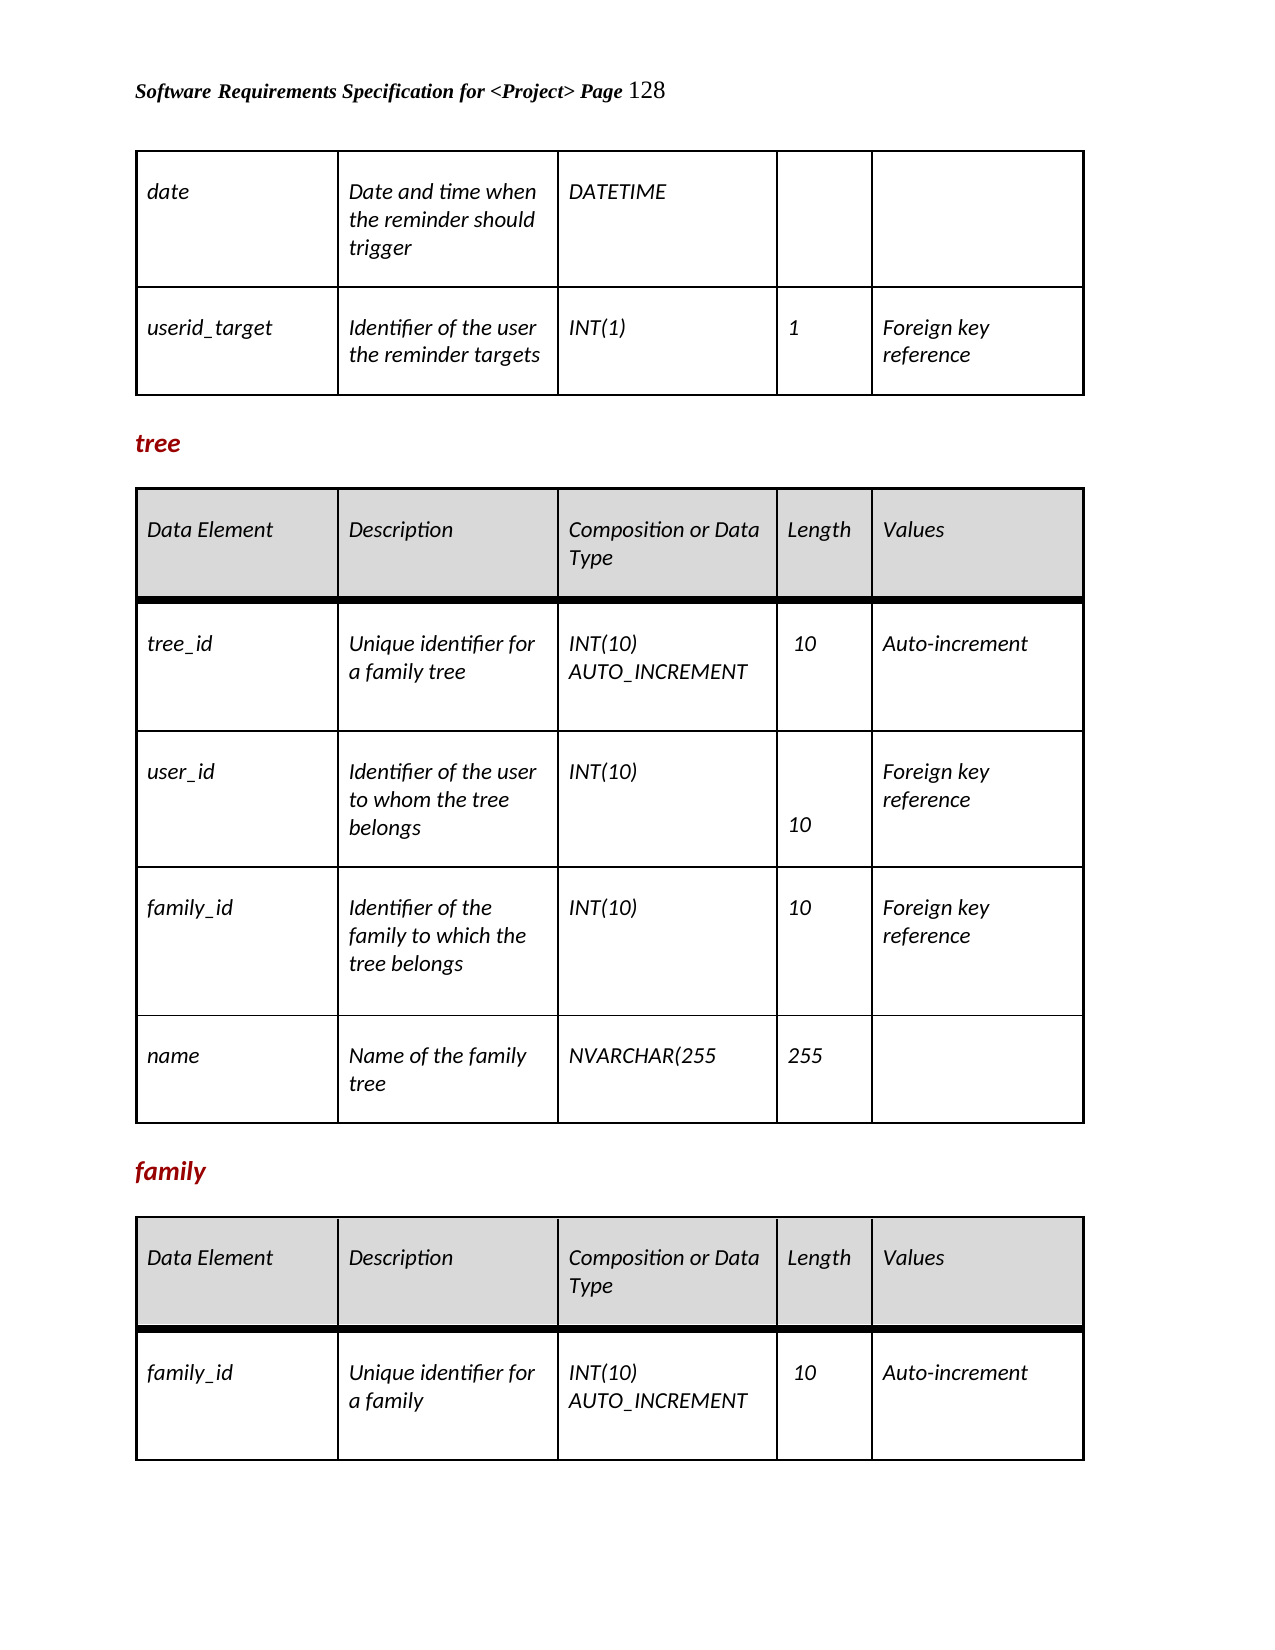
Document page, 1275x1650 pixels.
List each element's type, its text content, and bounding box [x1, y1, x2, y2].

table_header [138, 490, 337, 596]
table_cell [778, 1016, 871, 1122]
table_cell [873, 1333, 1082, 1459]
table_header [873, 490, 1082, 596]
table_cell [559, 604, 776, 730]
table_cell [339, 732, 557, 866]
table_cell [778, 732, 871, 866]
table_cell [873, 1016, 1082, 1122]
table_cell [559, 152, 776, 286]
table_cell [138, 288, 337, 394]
text family [135, 1154, 1140, 1188]
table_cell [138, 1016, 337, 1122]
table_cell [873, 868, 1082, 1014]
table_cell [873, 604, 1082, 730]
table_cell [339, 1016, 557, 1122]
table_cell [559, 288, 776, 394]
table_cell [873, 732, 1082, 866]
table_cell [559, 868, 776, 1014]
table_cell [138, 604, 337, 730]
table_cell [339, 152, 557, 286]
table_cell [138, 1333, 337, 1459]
text tree [135, 426, 1140, 459]
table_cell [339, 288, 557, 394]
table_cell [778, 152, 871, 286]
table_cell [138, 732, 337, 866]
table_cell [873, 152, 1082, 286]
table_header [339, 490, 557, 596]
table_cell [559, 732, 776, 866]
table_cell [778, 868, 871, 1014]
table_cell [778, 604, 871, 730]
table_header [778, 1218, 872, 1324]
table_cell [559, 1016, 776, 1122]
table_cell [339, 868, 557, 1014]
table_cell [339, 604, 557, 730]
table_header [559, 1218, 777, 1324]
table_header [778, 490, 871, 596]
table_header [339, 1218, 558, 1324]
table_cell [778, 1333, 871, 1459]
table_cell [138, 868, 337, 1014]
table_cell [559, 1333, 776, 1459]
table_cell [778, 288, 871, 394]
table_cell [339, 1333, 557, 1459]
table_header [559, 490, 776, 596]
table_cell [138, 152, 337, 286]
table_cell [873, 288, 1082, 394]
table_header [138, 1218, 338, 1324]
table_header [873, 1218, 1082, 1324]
